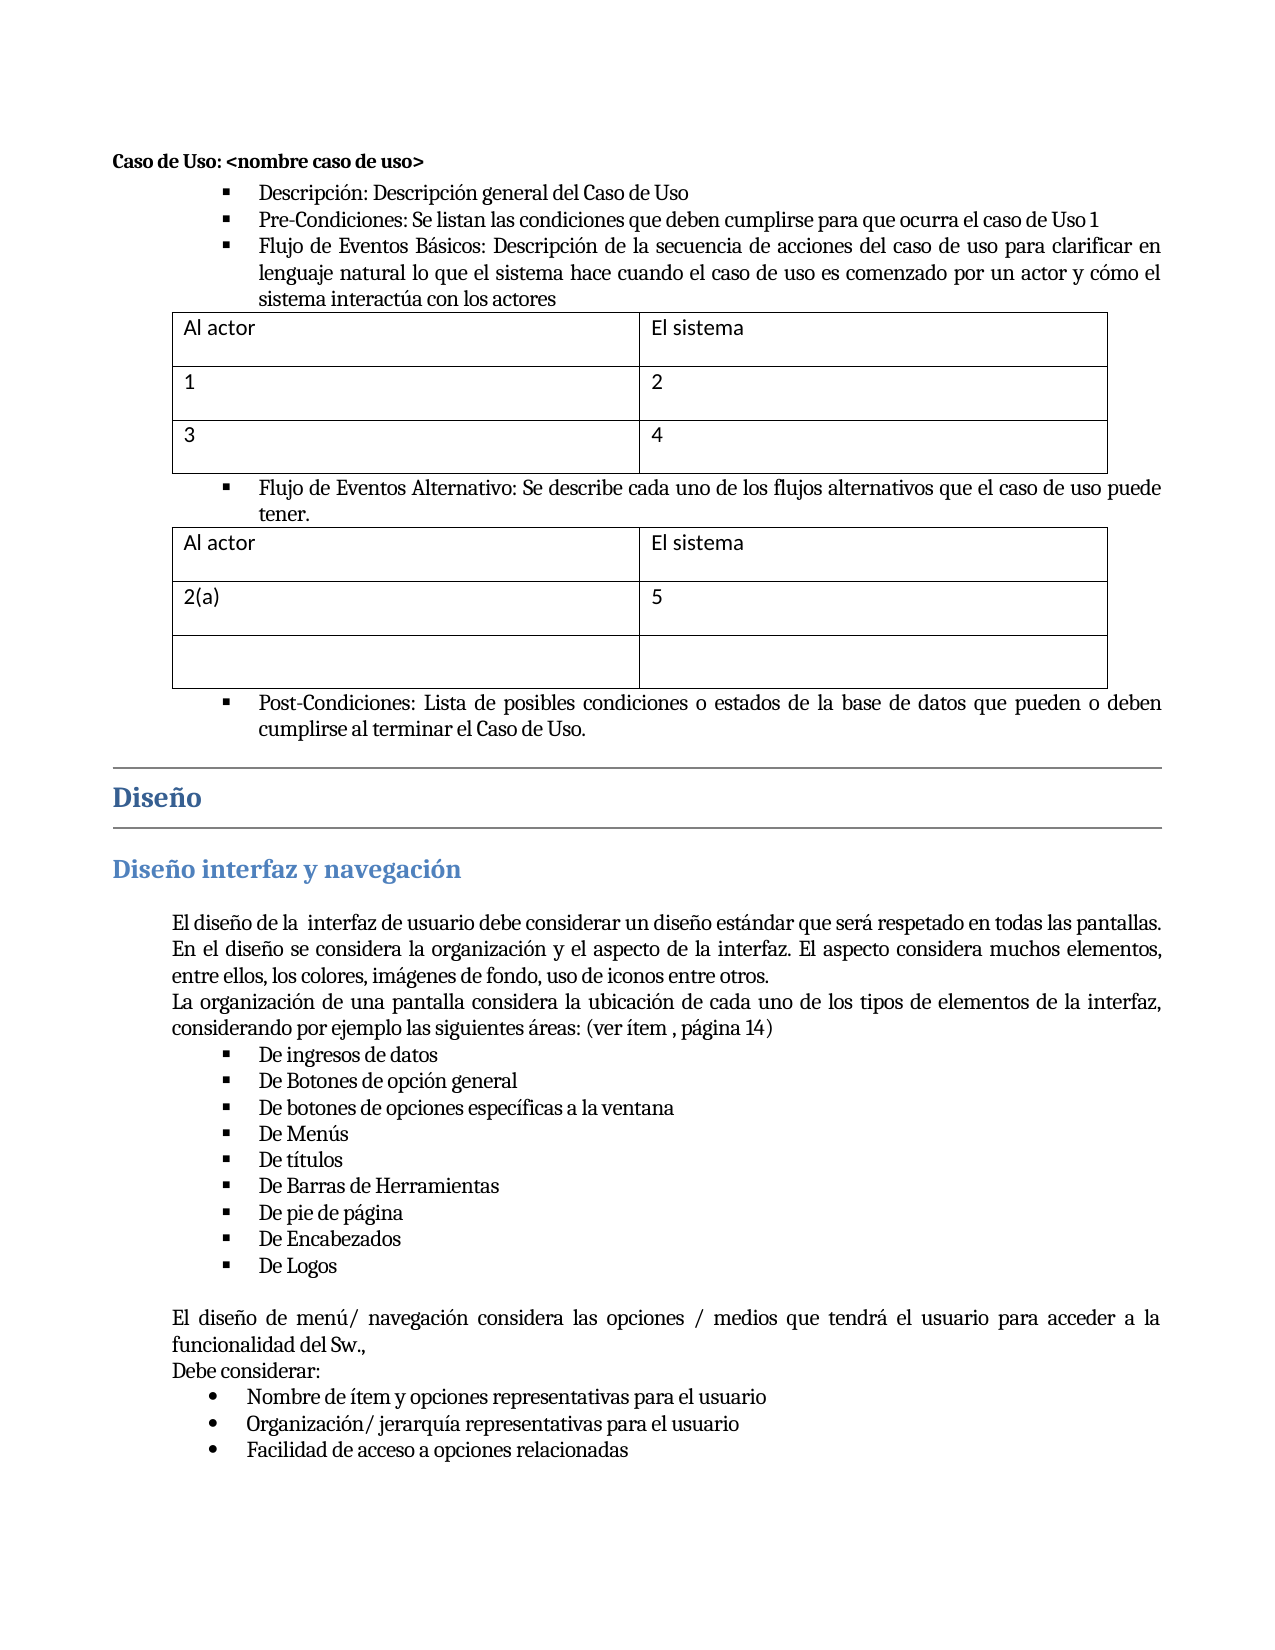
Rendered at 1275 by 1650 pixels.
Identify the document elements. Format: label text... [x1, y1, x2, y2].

list De Encabezados [221, 1226, 1162, 1252]
list De Barras de Herramientas [221, 1173, 1162, 1200]
list Pre-Condiciones: Se listan las condiciones que deben cumplirse para que ocurra el caso de Uso 1 [221, 207, 1162, 233]
list Flujo de Eventos Alternativo: Se describe cada uno de los flujos alternativos que el caso de uso puede tener. [221, 474, 1162, 527]
list Flujo de Eventos Básicos: Descripción de la secuencia de acciones del caso de uso para clarificar en lenguaje natural lo que el sistema hace cuando el caso de uso es comenzado por un actor y cómo el sistema interactúa con los actores [221, 233, 1162, 312]
table_cell 3 [173, 421, 639, 473]
text El diseño de la interfaz de usuario debe considerar un diseño estándar que será respetado en todas las pantallas. En el diseño se considera la organización y el aspecto de la interfaz. El aspecto considera muchos elementos, entre ellos, los colores, imágenes de fondo, uso de iconos entre otros. [172, 910, 1162, 989]
list De Logos [221, 1252, 1162, 1279]
table_cell [173, 636, 639, 688]
text Debe considerar: [172, 1358, 1162, 1384]
subtitle Diseño interfaz y navegación [112, 854, 1162, 885]
list Facilidad de acceso a opciones relacionadas [209, 1437, 1162, 1463]
list De títulos [221, 1147, 1162, 1173]
table_header Al actor [173, 313, 639, 366]
list Nombre de ítem y opciones representativas para el usuario [209, 1384, 1162, 1411]
table_header El sistema [640, 313, 1107, 366]
list Organización/ jerarquía representativas para el usuario [209, 1411, 1162, 1437]
subtitle Diseño [112, 768, 1162, 829]
list De ingresos de datos [221, 1042, 1162, 1068]
subtitle Caso de Uso: <nombre caso de uso> [112, 150, 1162, 174]
list Descripción: Descripción general del Caso de Uso [221, 180, 1162, 207]
table_cell 2 [640, 367, 1107, 419]
list De botones de opciones específicas a la ventana [221, 1094, 1162, 1121]
table_cell 4 [640, 421, 1107, 473]
list De Menús [221, 1121, 1162, 1147]
table_header El sistema [640, 528, 1107, 581]
table_cell [640, 636, 1107, 688]
table_cell 1 [173, 367, 639, 419]
list Post-Condiciones: Lista de posibles condiciones o estados de la base de datos que pueden o deben cumplirse al terminar el Caso de Uso. [221, 689, 1162, 742]
table_cell 5 [640, 582, 1107, 634]
table_header Al actor [173, 528, 639, 581]
text El diseño de menú/ navegación considera las opciones / medios que tendrá el usuario para acceder a la funcionalidad del Sw., [172, 1305, 1162, 1358]
table_cell 2(a) [173, 582, 639, 634]
list De Botones de opción general [221, 1068, 1162, 1094]
list De pie de página [221, 1200, 1162, 1226]
